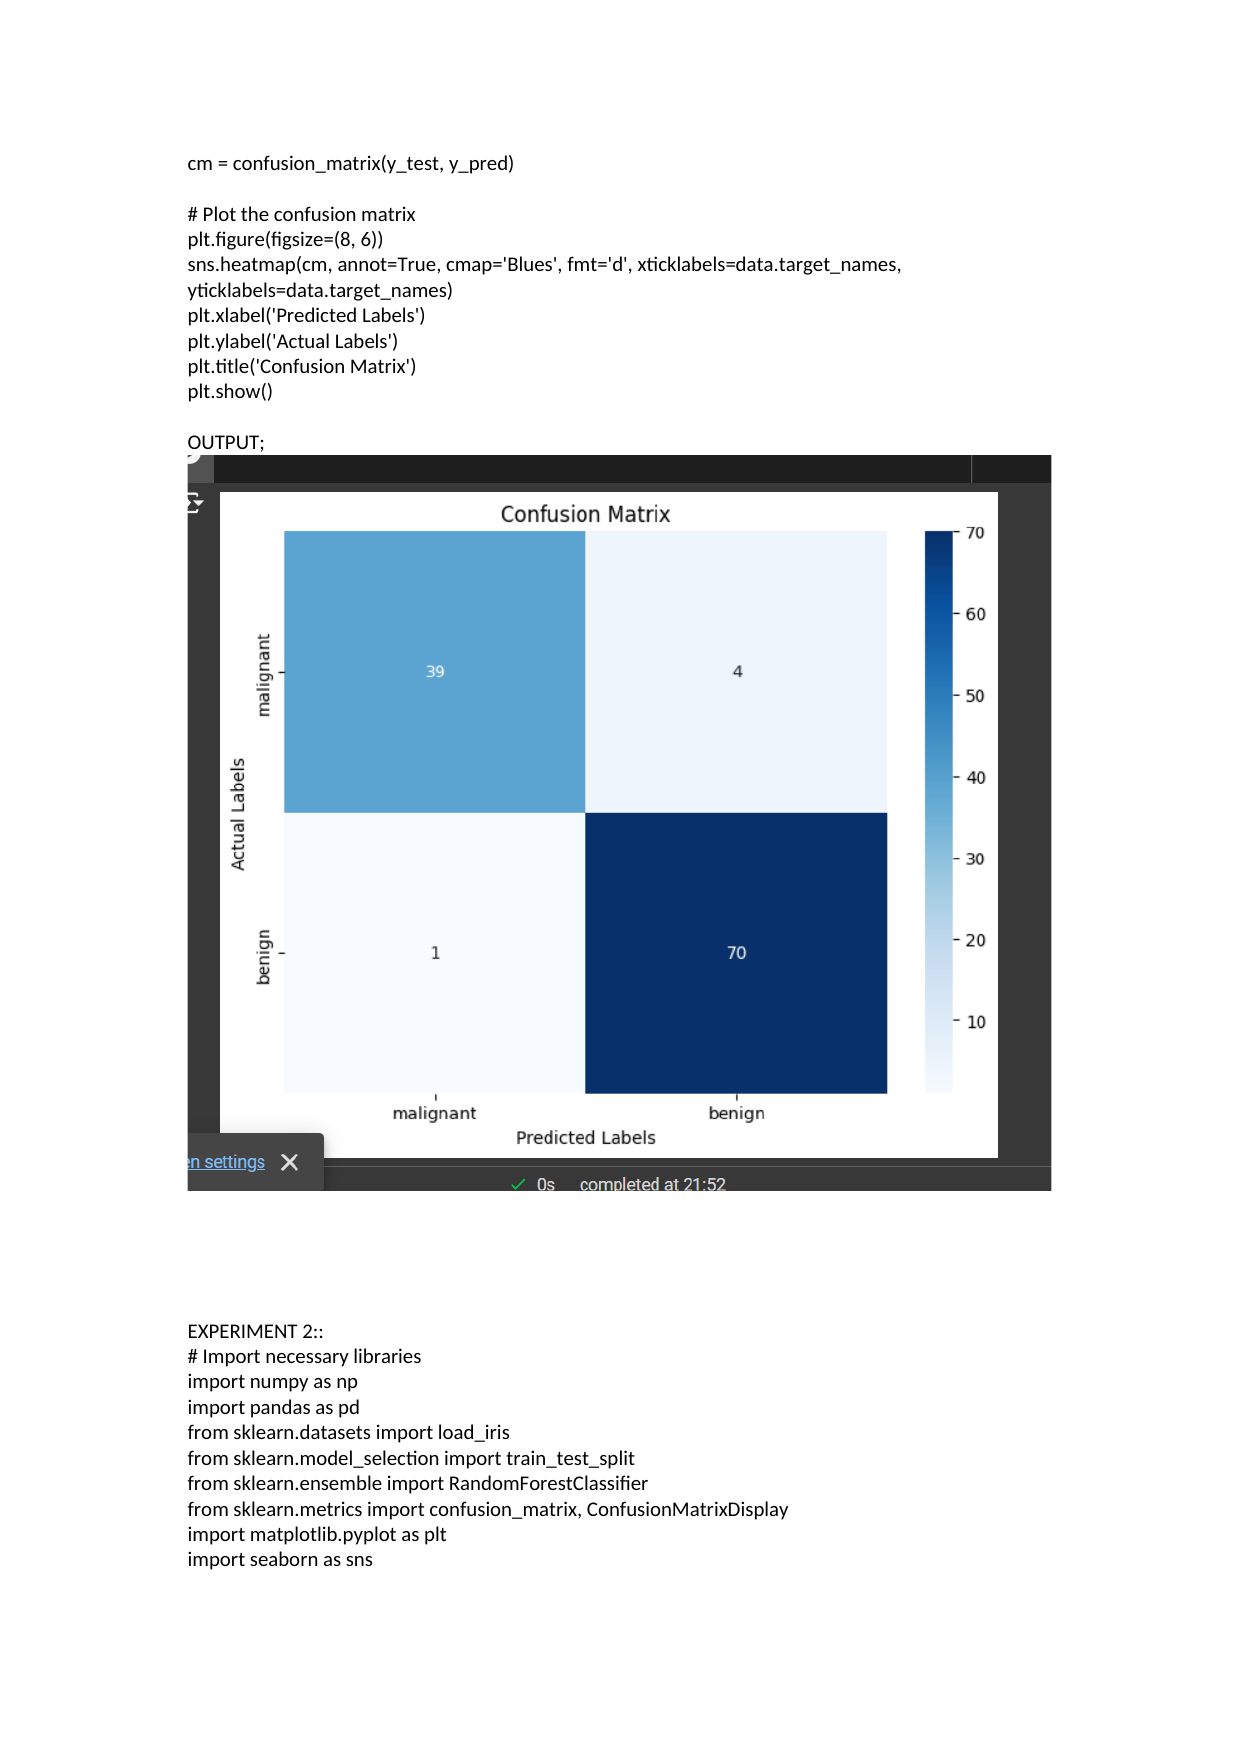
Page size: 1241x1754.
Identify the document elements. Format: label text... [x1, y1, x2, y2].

text from sklearn.model_selection import train_test_split [187, 1445, 1053, 1470]
text OUTPUT; [187, 429, 1053, 455]
text plt.xlabel('Predicted Labels') [187, 302, 1053, 328]
text EXPERIMENT 2:: [187, 1318, 1053, 1343]
text from sklearn.metrics import confusion_matrix, ConfusionMatrixDisplay [187, 1496, 1053, 1521]
text plt.show() [187, 379, 1053, 404]
text # Plot the confusion matrix [187, 201, 1053, 226]
text import seaborn as sns [187, 1547, 1053, 1572]
text sns.heatmap(cm, annot=True, cmap='Blues', fmt='d', xticklabels=data.target_names, yticklabels=data.target_names) [187, 252, 1053, 302]
text plt.ylabel('Actual Labels') [187, 328, 1053, 353]
text plt.title('Confusion Matrix') [187, 353, 1053, 379]
text plt.figure(figsize=(8, 6)) [187, 226, 1053, 252]
text import pandas as pd [187, 1394, 1053, 1419]
text import matplotlib.pyplot as plt [187, 1521, 1053, 1547]
text cm = confusion_matrix(y_test, y_pred) [187, 150, 1053, 175]
text from sklearn.ensemble import RandomForestClassifier [187, 1470, 1053, 1496]
text import numpy as np [187, 1369, 1053, 1394]
text # Import necessary libraries [187, 1343, 1053, 1369]
text from sklearn.datasets import load_iris [187, 1419, 1053, 1445]
picture [187, 455, 1052, 1191]
